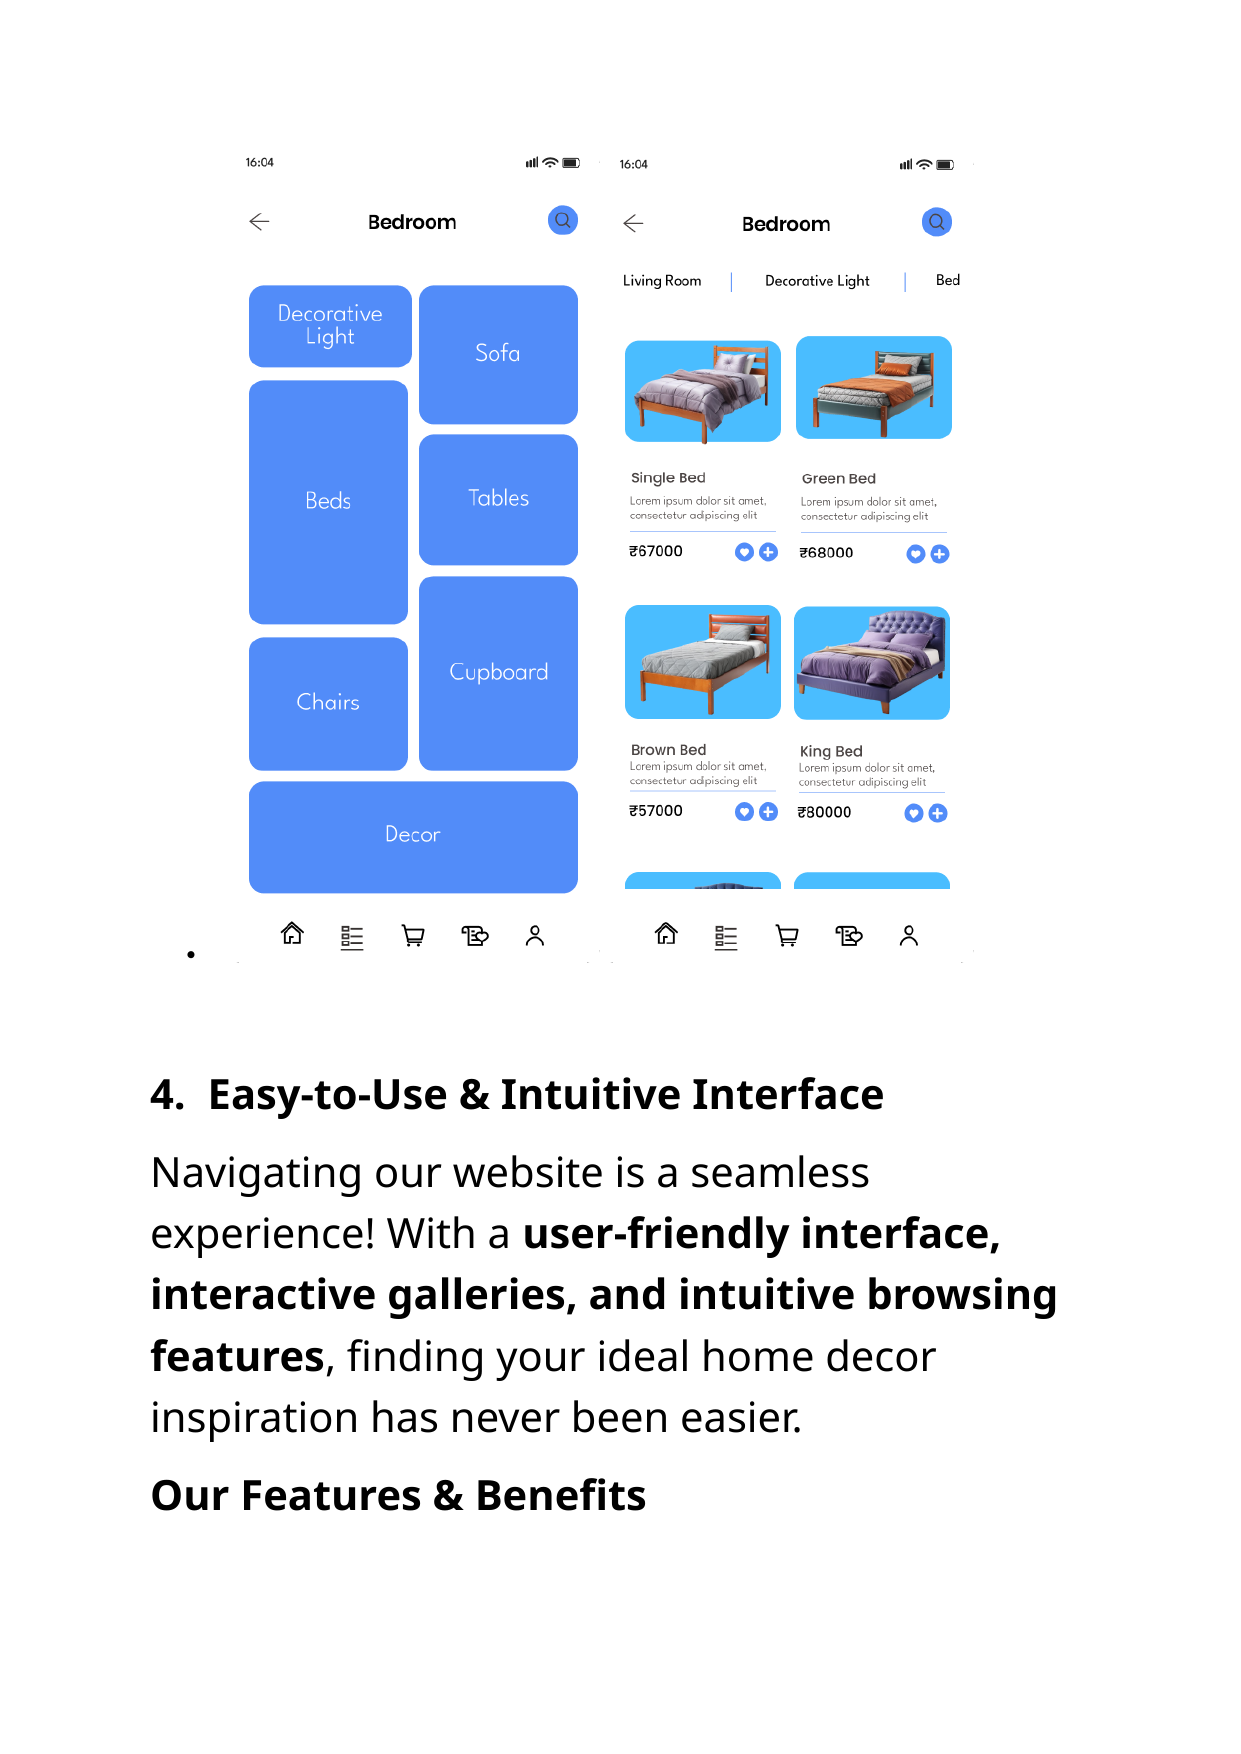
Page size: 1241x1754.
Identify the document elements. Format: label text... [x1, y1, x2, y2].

text 4. Easy-to-Use & Intuitive Interface [150, 1065, 1090, 1121]
text Navigating our website is a seamless experience! With a user-friendly interface, interactive galleries, and intuitive browsing features, finding your ideal home decor inspiration has never been easier. [150, 1143, 1090, 1444]
picture [225, 150, 974, 963]
text Our Features & Benefits [150, 1466, 1090, 1522]
